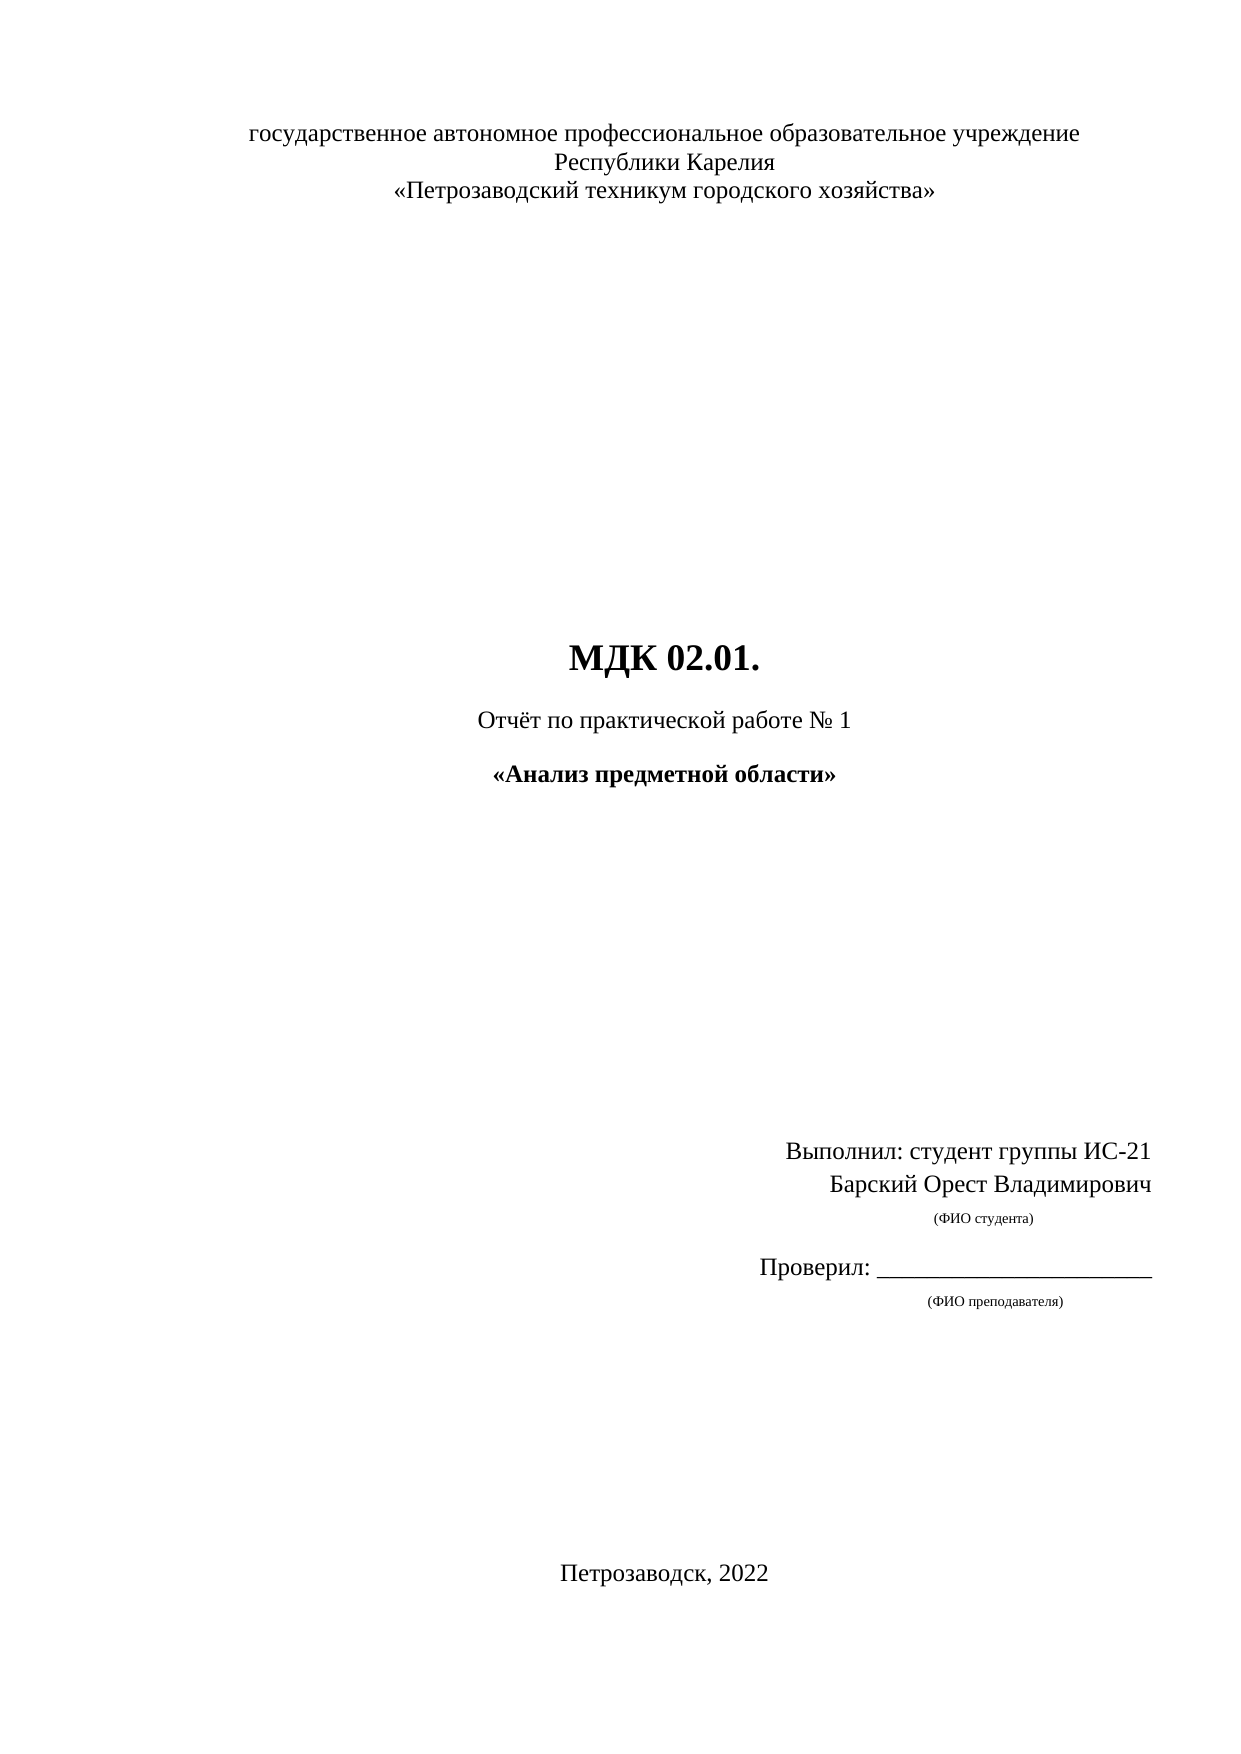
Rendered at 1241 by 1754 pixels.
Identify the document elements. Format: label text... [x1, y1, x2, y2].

text Проверил: ______________________ [709, 1252, 1152, 1281]
text МДК 02.01. [177, 635, 1152, 678]
text «Анализ предметной области» [177, 759, 1152, 788]
text Выполнил: студент группы ИС-21 [709, 1136, 1152, 1165]
text (ФИО студента) [619, 1198, 1033, 1227]
text государственное автономное профессиональное образовательное учреждение [177, 118, 1152, 147]
text Барский Орест Владимирович [177, 1169, 1152, 1198]
text (ФИО преподавателя) [619, 1281, 1063, 1309]
text Отчёт по практической работе № 1 [177, 706, 1152, 734]
text «Петрозаводский техникум городского хозяйства» [177, 176, 1152, 204]
text Республики Карелия [177, 147, 1152, 176]
text Петрозаводск, 2022 [177, 1558, 1152, 1587]
